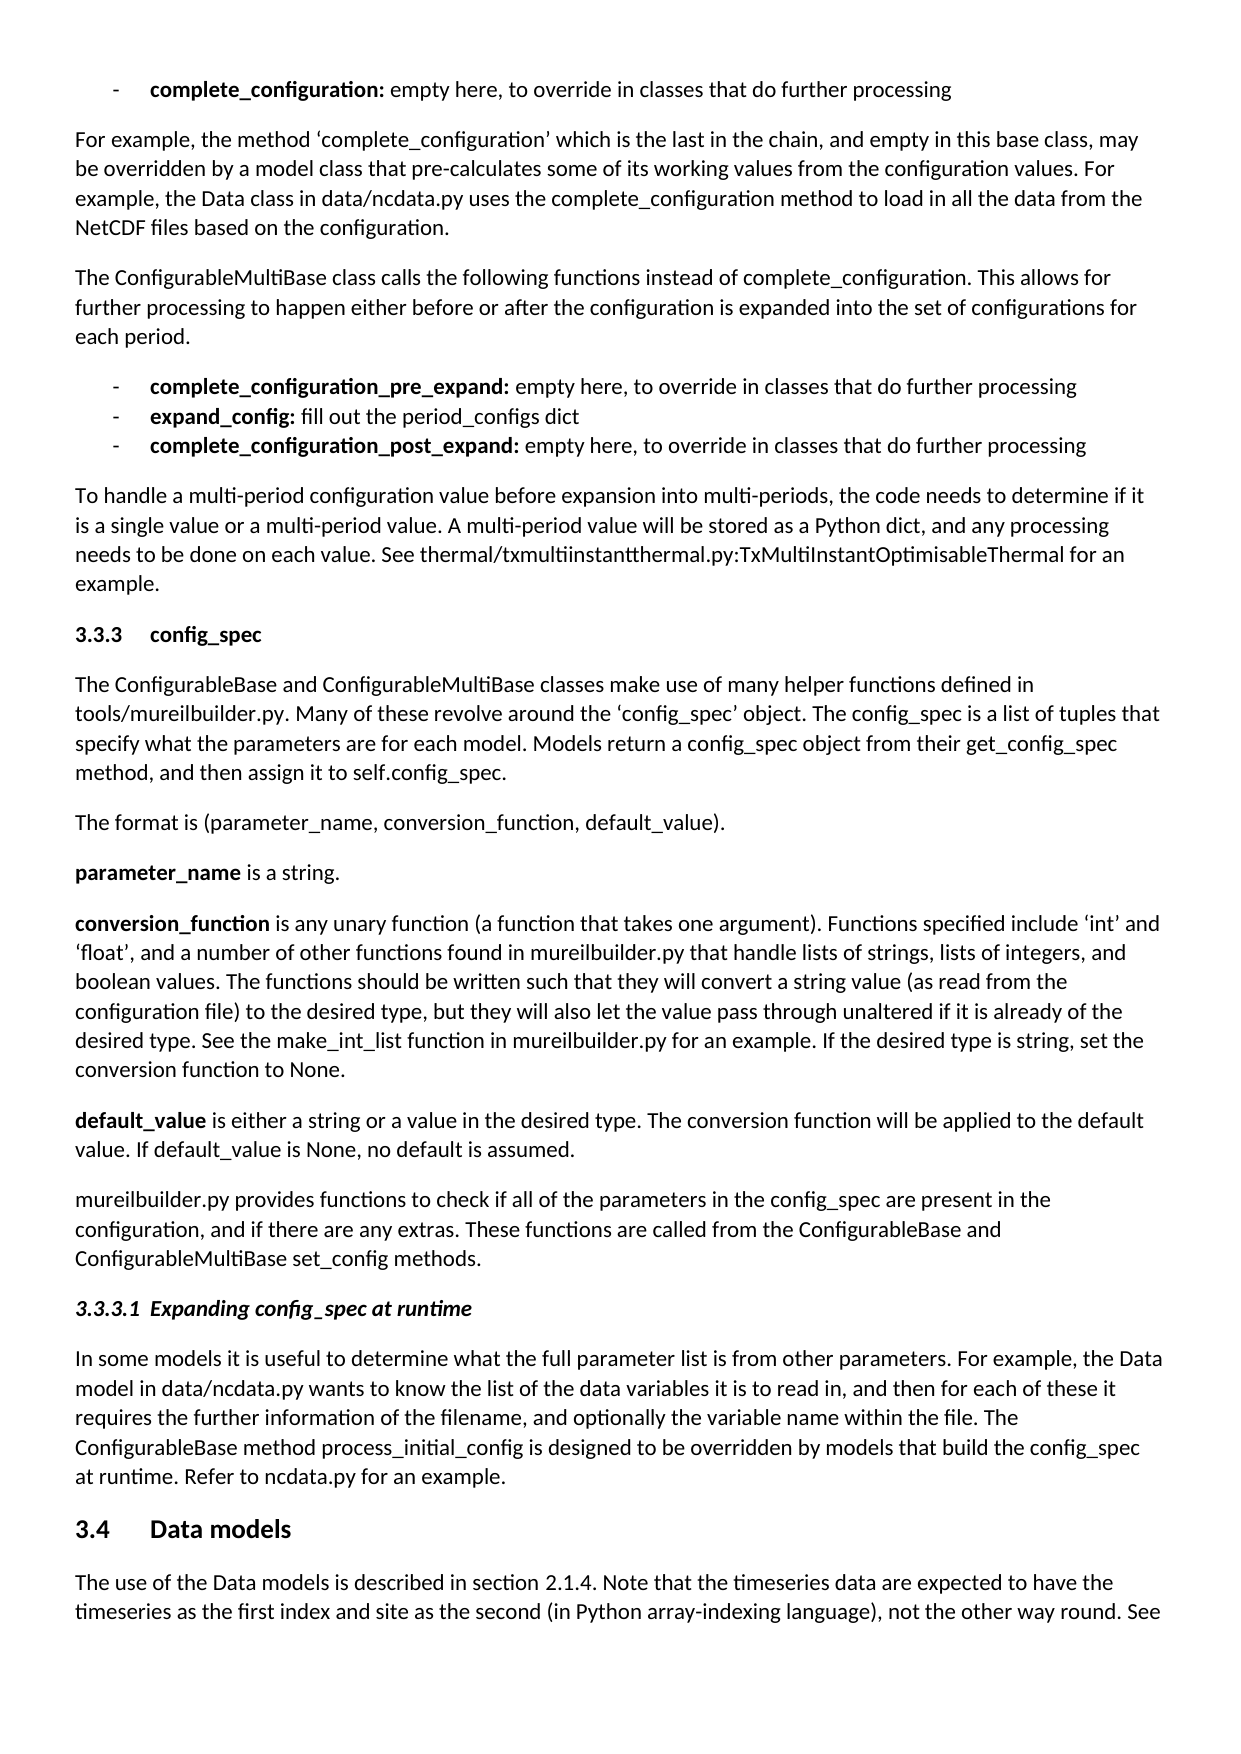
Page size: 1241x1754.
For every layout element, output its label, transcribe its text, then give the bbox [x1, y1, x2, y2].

text In some models it is useful to determine what the full parameter list is from other parameters. For example, the Data model in data/ncdata.py wants to know the list of the data variables it is to read in, and then for each of these it requires the further information of the filename, and optionally the variable name within the file. The ConfigurableBase method process_initial_config is designed to be overridden by models that build the config_spec at runtime. Refer to ncdata.py for an example. [75, 1344, 1165, 1490]
subtitle Data models [75, 1512, 1165, 1545]
text The ConfigurableBase and ConfigurableMultiBase classes make use of many helper functions defined in tools/mureilbuilder.py. Many of these revolve around the ‘config_spec’ object. The config_spec is a list of tuples that specify what the parameters are for each model. Models return a config_spec object from their get_config_spec method, and then assign it to self.config_spec. [75, 670, 1165, 786]
subtitle config_spec [75, 620, 1165, 648]
text default_value is either a string or a value in the desired type. The conversion function will be applied to the default value. If default_value is None, no default is assumed. [75, 1106, 1165, 1163]
text The format is (parameter_name, conversion_function, default_value). [75, 808, 1165, 836]
list complete_configuration_pre_expand: empty here, to override in classes that do further processing [112, 372, 1165, 401]
list complete_configuration: empty here, to override in classes that do further processing [112, 75, 1165, 103]
text The ConfigurableMultiBase class calls the following functions instead of complete_configuration. This allows for further processing to happen either before or after the configuration is expanded into the set of configurations for each period. [75, 263, 1165, 350]
text conversion_function is any unary function (a function that takes one argument). Functions specified include ‘int’ and ‘float’, and a number of other functions found in mureilbuilder.py that handle lists of strings, lists of integers, and boolean values. The functions should be written such that they will convert a string value (as read from the configuration file) to the desired type, but they will also let the value pass through unaltered if it is already of the desired type. See the make_int_list function in mureilbuilder.py for an example. If the desired type is string, set the conversion function to None. [75, 909, 1165, 1084]
list complete_configuration_post_expand: empty here, to override in classes that do further processing [112, 431, 1165, 459]
text To handle a multi-period configuration value before expansion into multi-periods, the code needs to determine if it is a single value or a multi-period value. A multi-period value will be stored as a Python dict, and any processing needs to be done on each value. See thermal/txmultiinstantthermal.py:TxMultiInstantOptimisableThermal for an example. [75, 481, 1165, 598]
text For example, the method ‘complete_configuration’ which is the last in the chain, and empty in this base class, may be overridden by a model class that pre-calculates some of its working values from the configuration values. For example, the Data class in data/ncdata.py uses the complete_configuration method to load in all the data from the NetCDF files based on the configuration. [75, 125, 1165, 241]
text parameter_name is a string. [75, 858, 1165, 887]
list expand_config: fill out the period_configs dict [112, 402, 1165, 430]
subtitle Expanding config_spec at runtime [75, 1294, 1165, 1322]
